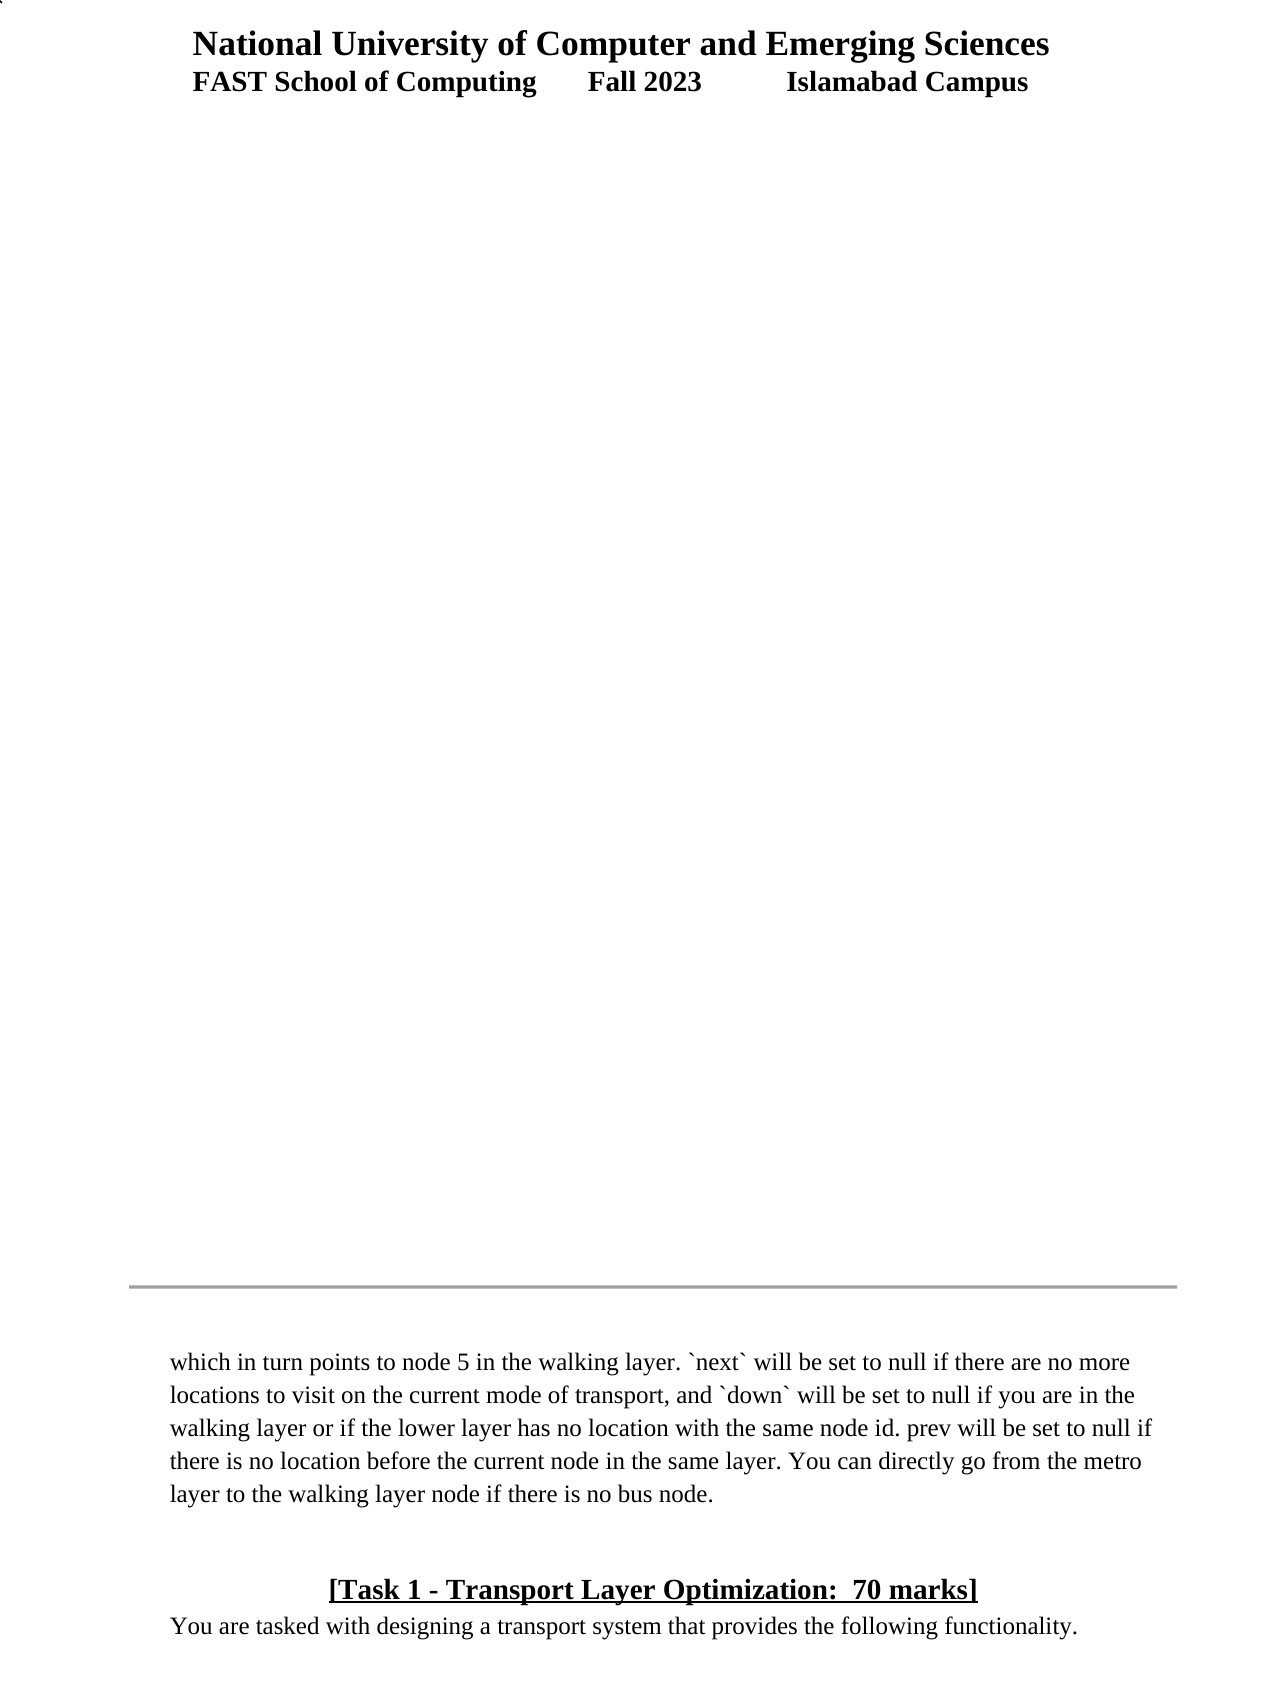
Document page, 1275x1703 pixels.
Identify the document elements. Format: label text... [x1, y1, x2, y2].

text You are tasked with designing a transport system that provides the following functionality. [169, 1611, 1177, 1640]
text [Task 1 - Transport Layer Optimization: 70 marks] [129, 1572, 1177, 1606]
text For instance, in the diagram above, node 5 in the metro layer points to node 5 in the bus layer, which in turn points to node 5 in the walking layer. `next` will be set to null if there are no more locations to visit on the current mode of transport, and `down` will be set to null if you are in the walking layer or if the lower layer has no location with the same node id. prev will be set to null if there is no location before the current node in the same layer. You can directly go from the metro layer to the walking layer node if there is no bus node. [169, 1347, 1177, 1508]
